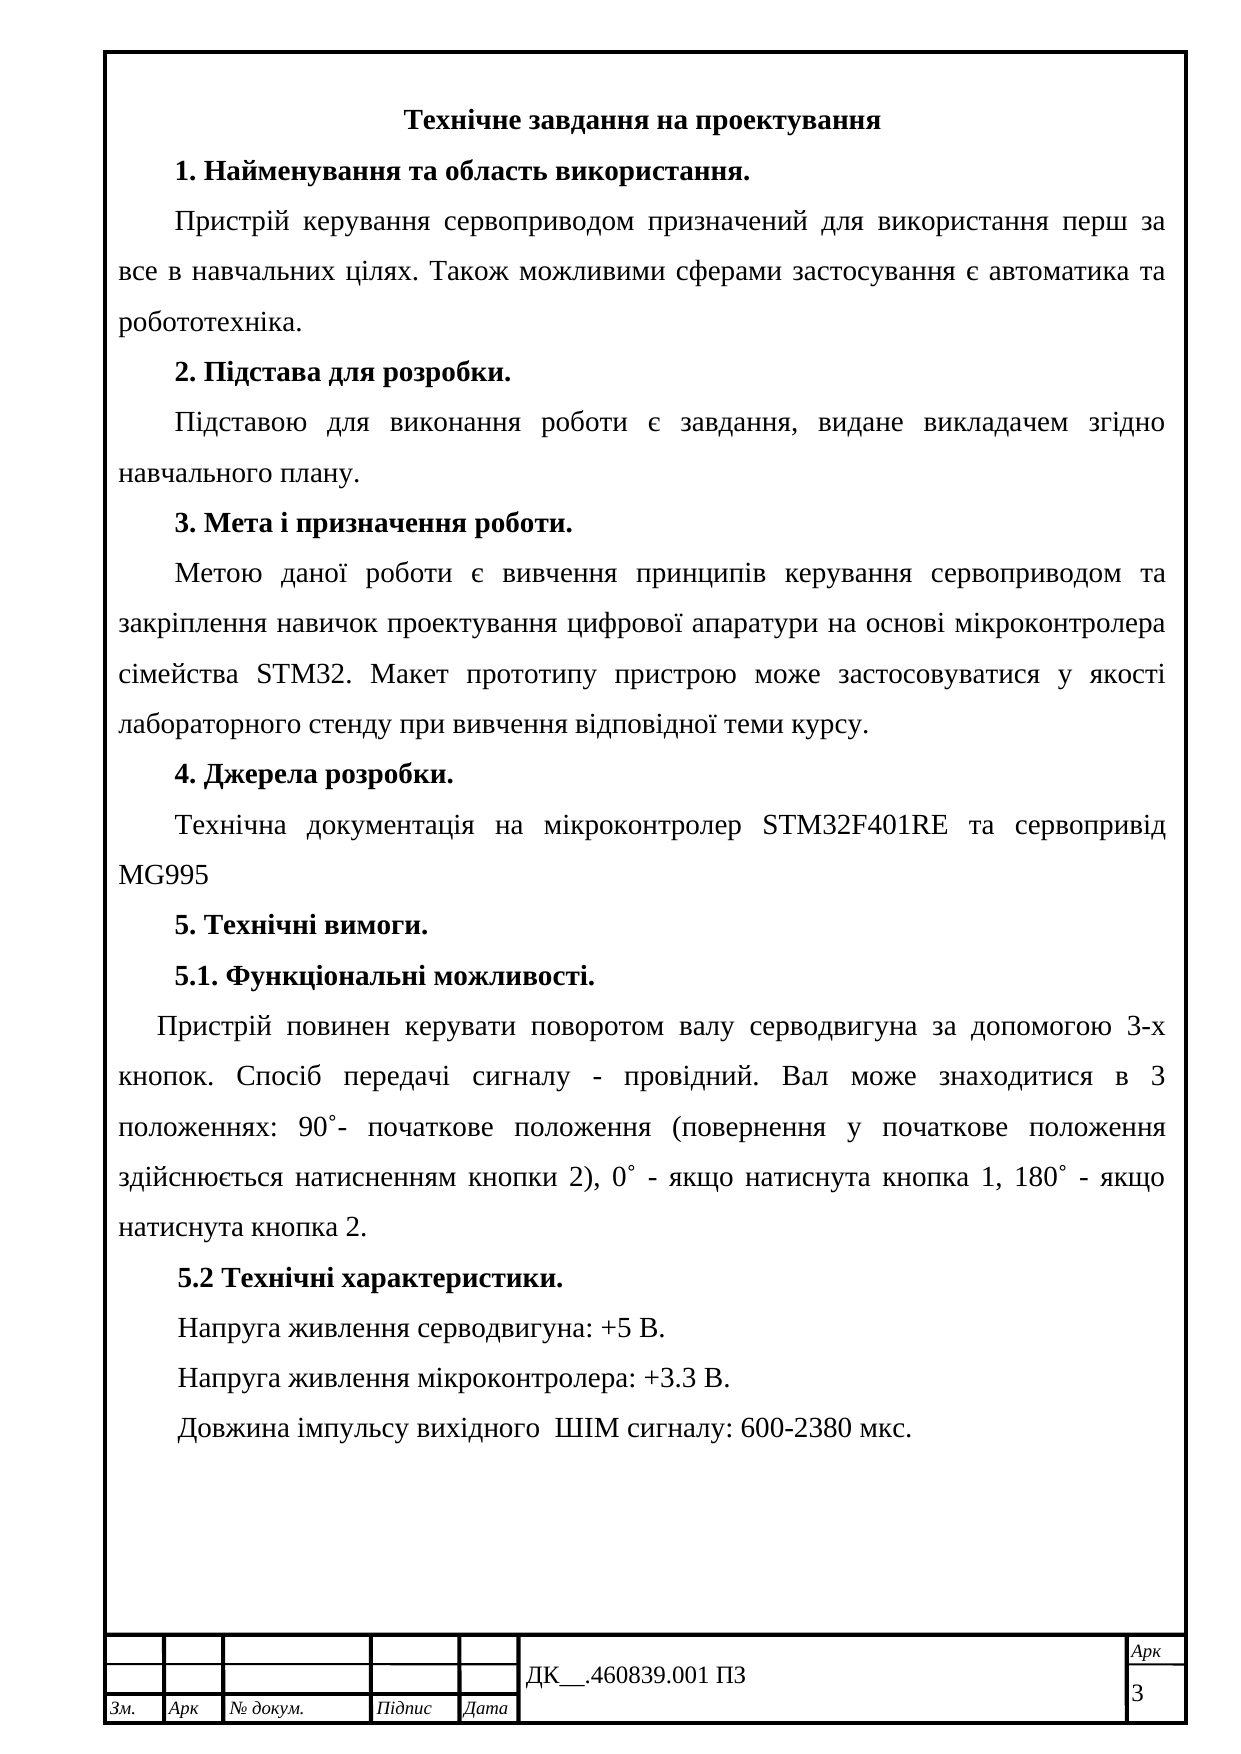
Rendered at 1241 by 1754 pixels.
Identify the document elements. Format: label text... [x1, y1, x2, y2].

text Напруга живлення серводвигуна: +5 В. [118, 1310, 1152, 1343]
text Підставою для виконання роботи є завдання, видане викладачем згідно навчального плану. [118, 404, 1167, 488]
text 1. Найменування та область використання. [118, 153, 1167, 186]
text Довжина імпульсу вихідного ШІМ сигналу: 600-2380 мкс. [118, 1411, 1167, 1444]
text 5.1. Функціональні можливості. [118, 958, 1167, 991]
text 5.2 Технічні характеристики. [177, 1260, 1152, 1293]
text 4. Джерела розробки. [118, 757, 1167, 790]
text 2. Підстава для розробки. [118, 354, 1167, 388]
text Метою даної роботи є вивчення принципів керування сервоприводом та закріплення навичок проектування цифрової апаратури на основі мікроконтролера сімейства STM32. Макет прототипу пристрою може застосовуватися у якості лабораторного стенду при вивчення відповідної теми курсу. [118, 555, 1167, 740]
text Пристрій керування сервоприводом призначений для використання перш за все в навчальних цілях. Також можливими сферами застосування є автоматика та робототехніка. [118, 203, 1167, 337]
text Технічна документація на мікроконтролер STM32F401RE та сервопривід MG995 [118, 807, 1167, 891]
text 3. Мета і призначення роботи. [118, 505, 1167, 538]
text Технічне завдання на проектування [118, 102, 1167, 136]
text Напруга живлення мікроконтролера: +3.3 В. [118, 1360, 1152, 1394]
text Пристрій повинен керувати поворотом валу серводвигуна за допомогою 3-х кнопок. Спосіб передачі сигналу - провідний. Вал може знаходитися в 3 положеннях: 90˚- початкове положення (повернення у початкове положення здійснюється натисненням кнопки 2), 0˚ - якщо натиснута кнопка 1, 180˚ - якщо натиснута кнопка 2. [118, 1008, 1167, 1243]
text 5. Технічні вимоги. [118, 907, 1167, 941]
